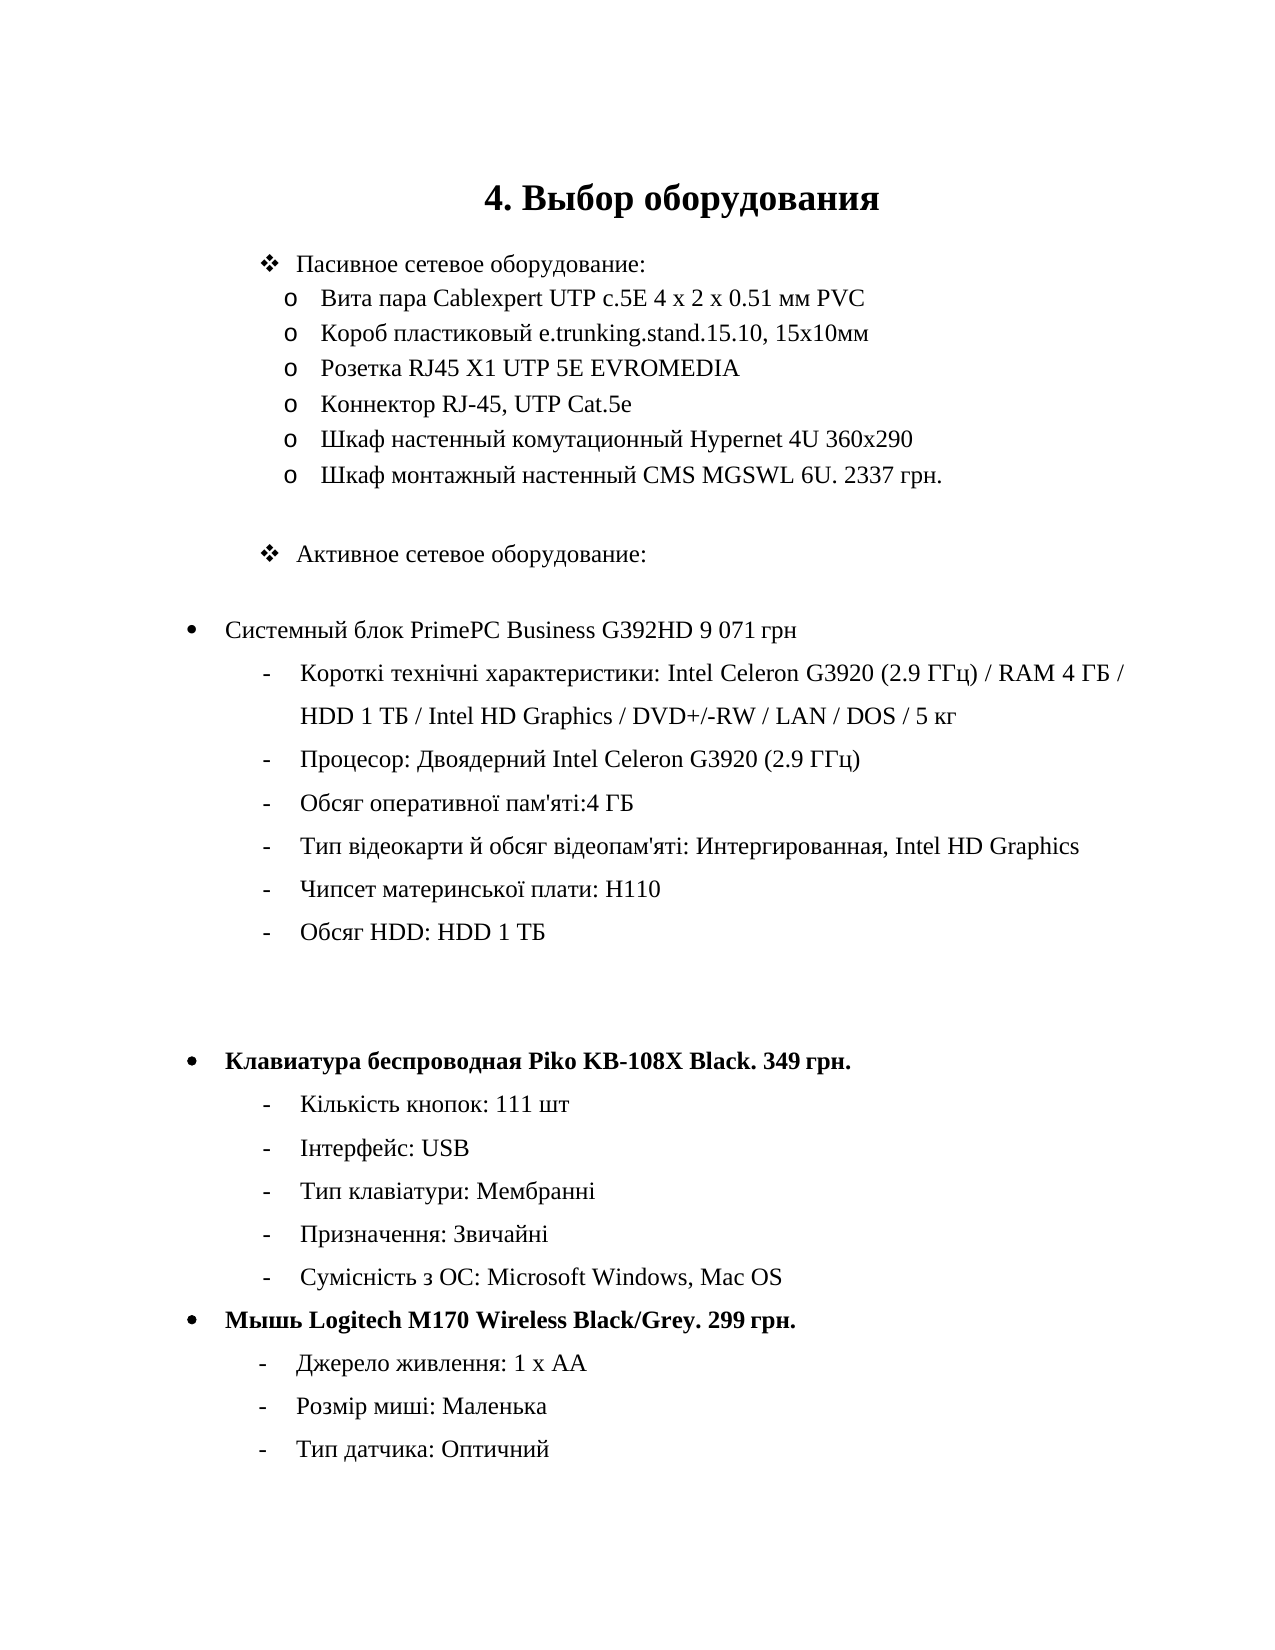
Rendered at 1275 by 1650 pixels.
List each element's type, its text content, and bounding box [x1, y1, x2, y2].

list Коннектор RJ-45, UTP Cat.5e [283, 389, 1125, 420]
list Активное сетевое оборудование: [258, 539, 1125, 568]
list Кількість кнопок: 111 шт [262, 1089, 1125, 1118]
list Короб пластиковый e.trunking.stand.15.10, 15х10мм [283, 318, 1125, 349]
list Розетка RJ45 X1 UTP 5E EVROMEDIA [283, 353, 1125, 384]
subtitle Выбор оборудования [239, 175, 1125, 218]
list Мышь Logitech M170 Wireless Black/Grey. 299 грн. [187, 1305, 1125, 1334]
list Шкаф настенный комутационный Hypernet 4U 360х290 [283, 424, 1125, 455]
list Процесор: Двоядерний Intel Celeron G3920 (2.9 ГГц) [262, 744, 1125, 773]
list Обсяг оперативної пам'яті:4 ГБ [262, 788, 1125, 816]
list Шкаф монтажный настенный CMS MGSWL 6U. 2337 грн. [283, 460, 1125, 491]
list Інтерфейс: USB [262, 1133, 1125, 1161]
list Призначення: Звичайні [262, 1219, 1125, 1248]
list Тип відеокарти й обсяг відеопам'яті: Интергированная, Intel HD Graphics [262, 831, 1125, 859]
list Розмір миші: Маленька [258, 1391, 1125, 1420]
list Тип датчика: Оптичний [258, 1434, 1125, 1463]
list Клавиатура беспроводная Piko KB-108X Black. 349 грн. [187, 1046, 1125, 1075]
list Обсяг HDD: HDD 1 ТБ [262, 917, 1125, 946]
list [262, 1262, 1125, 1291]
list Тип клавіатури: Мембранні [262, 1176, 1125, 1204]
list Системный блок PrimePC Business G392HD 9 071 грн [187, 615, 1125, 644]
list Джерело живлення: 1 х AA [258, 1348, 1125, 1377]
list Пасивное сетевое оборудование: [258, 249, 1125, 278]
list Короткі технічні характеристики: Intel Celeron G3920 (2.9 ГГц) / RAM 4 ГБ / HDD 1 ТБ / Intel HD Graphics / DVD+/-RW / LAN / DOS / 5 кг [262, 658, 1125, 730]
list Вита пара Cablexpert UTP с.5Е 4 х 2 х 0.51 мм PVC [283, 283, 1125, 313]
list Чипсет материнської плати: H110 [262, 874, 1125, 903]
